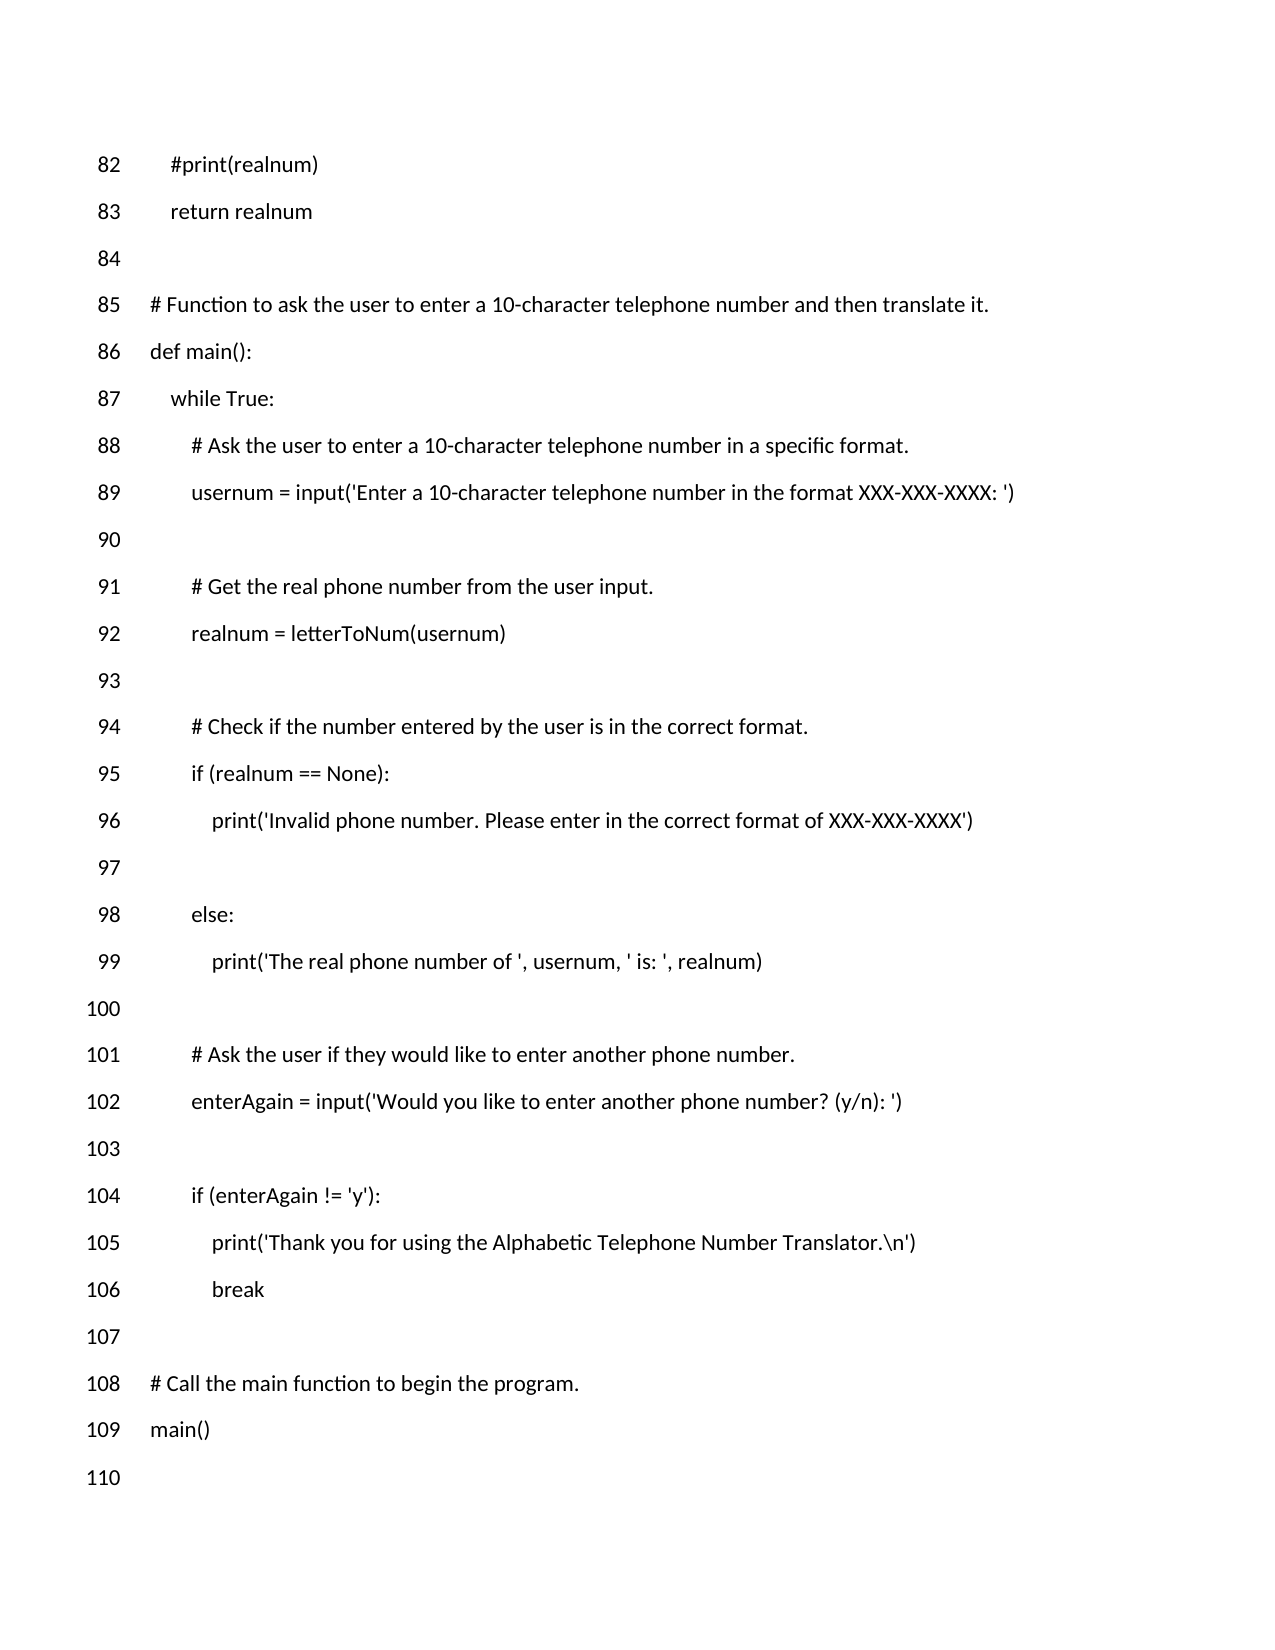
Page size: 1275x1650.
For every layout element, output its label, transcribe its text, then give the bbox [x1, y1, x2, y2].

text return realnum [150, 197, 1125, 225]
text #print(realnum) [150, 150, 1125, 178]
text realnum = letterToNum(usernum) [150, 619, 1125, 647]
text print('Invalid phone number. Please enter in the correct format of XXX-XXX-XXXX') [150, 806, 1125, 834]
text while True: [150, 384, 1125, 412]
text if (enterAgain != 'y'): [150, 1181, 1125, 1209]
text print('Thank you for using the Alphabetic Telephone Number Translator.\n') [150, 1228, 1125, 1256]
text # Function to ask the user to enter a 10-character telephone number and then translate it. [150, 291, 1125, 319]
text def main(): [150, 337, 1125, 366]
text else: [150, 900, 1125, 928]
text print('The real phone number of ', usernum, ' is: ', realnum) [150, 947, 1125, 975]
text enterAgain = input('Would you like to enter another phone number? (y/n): ') [150, 1087, 1125, 1116]
text break [150, 1275, 1125, 1303]
text if (realnum == None): [150, 759, 1125, 787]
text # Check if the number entered by the user is in the correct format. [150, 712, 1125, 741]
text # Call the main function to begin the program. [150, 1369, 1125, 1397]
text main() [150, 1416, 1125, 1444]
text usernum = input('Enter a 10-character telephone number in the format XXX-XXX-XXXX: ') [150, 478, 1125, 506]
text # Ask the user if they would like to enter another phone number. [150, 1041, 1125, 1069]
text # Ask the user to enter a 10-character telephone number in a specific format. [150, 431, 1125, 459]
text # Get the real phone number from the user input. [150, 572, 1125, 600]
